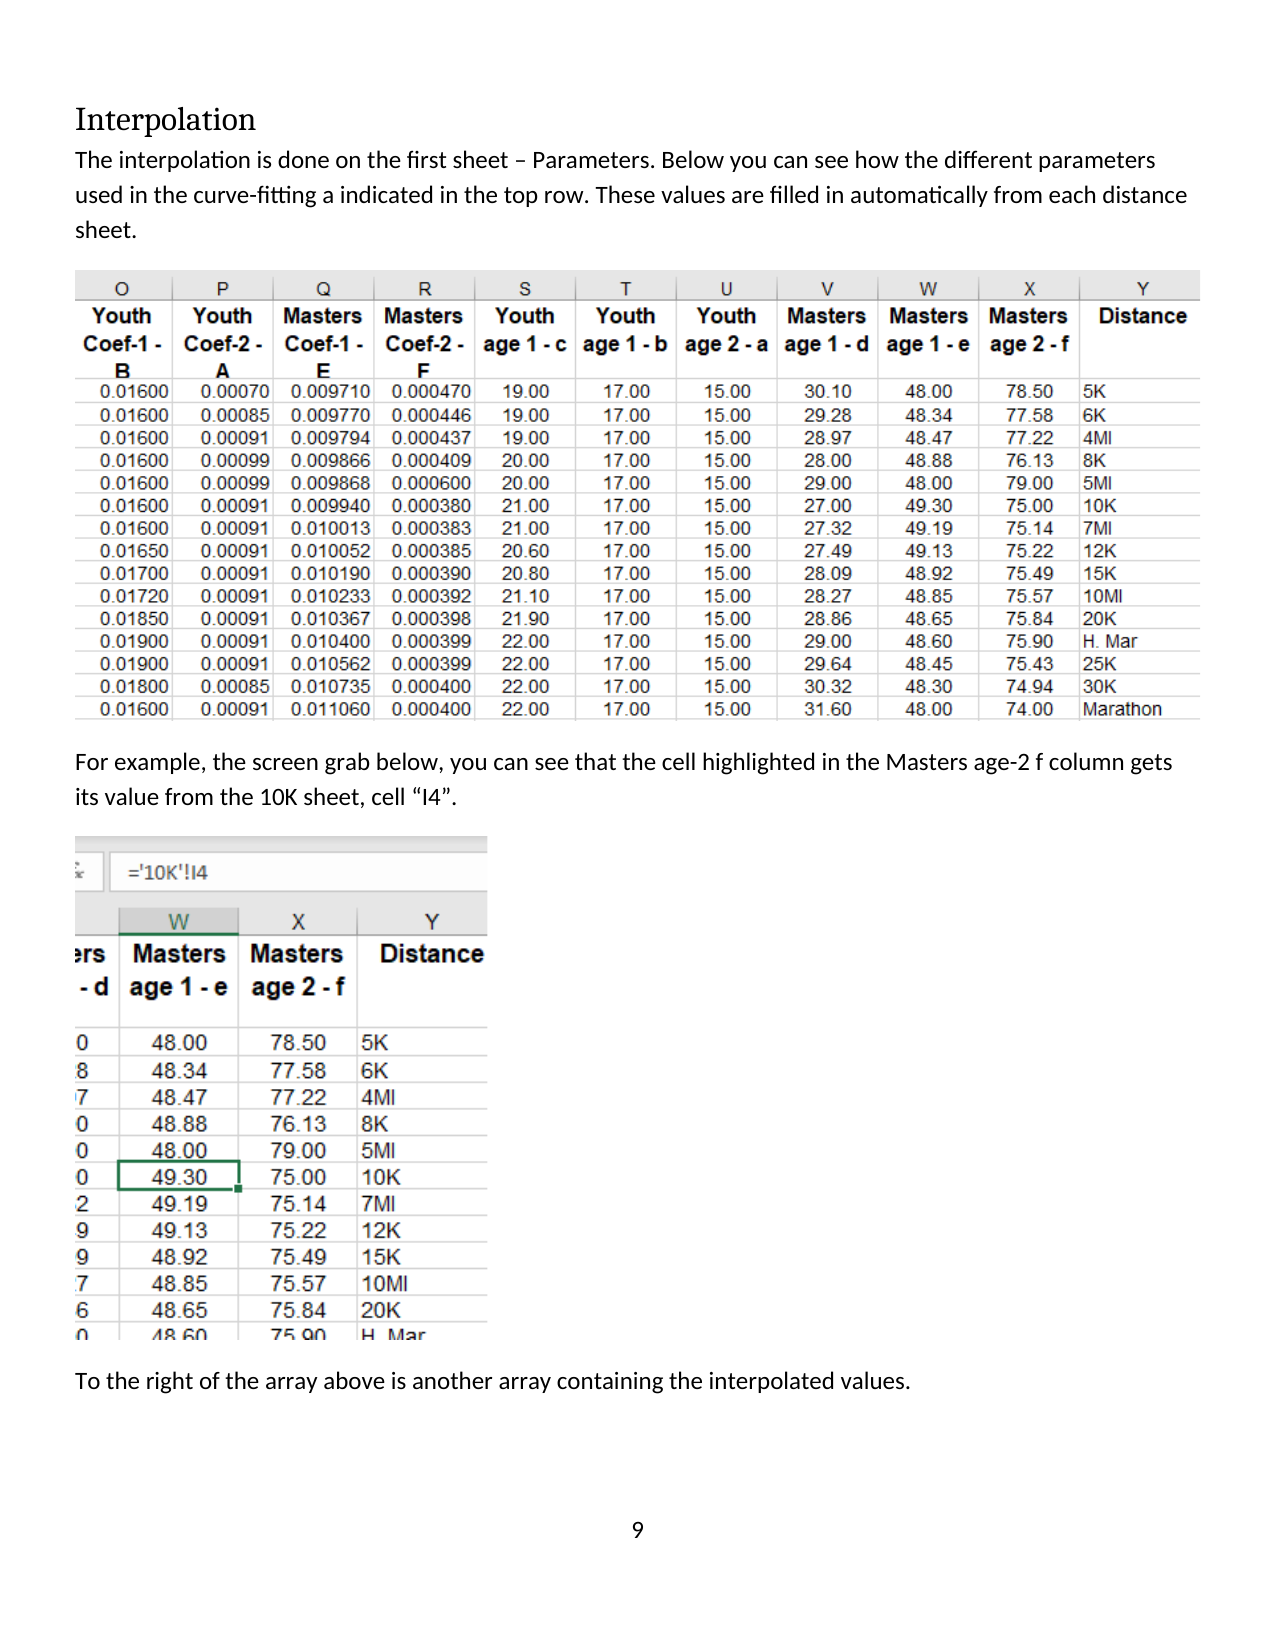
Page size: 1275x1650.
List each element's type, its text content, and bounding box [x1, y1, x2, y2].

picture [75, 270, 1200, 721]
text For example, the screen grab below, you can see that the cell highlighted in the Masters age-2 f column gets its value from the 10K sheet, cell “I4”. [75, 746, 1200, 811]
text The interpolation is done on the first sheet – Parameters. Below you can see how the different parameters used in the curve-fitting a indicated in the top row. These values are filled in automatically from each distance sheet. [75, 144, 1200, 244]
picture [75, 836, 488, 1340]
text To the right of the array above is another array containing the interpolated values. [75, 1365, 1200, 1396]
subtitle Interpolation [75, 100, 1200, 138]
